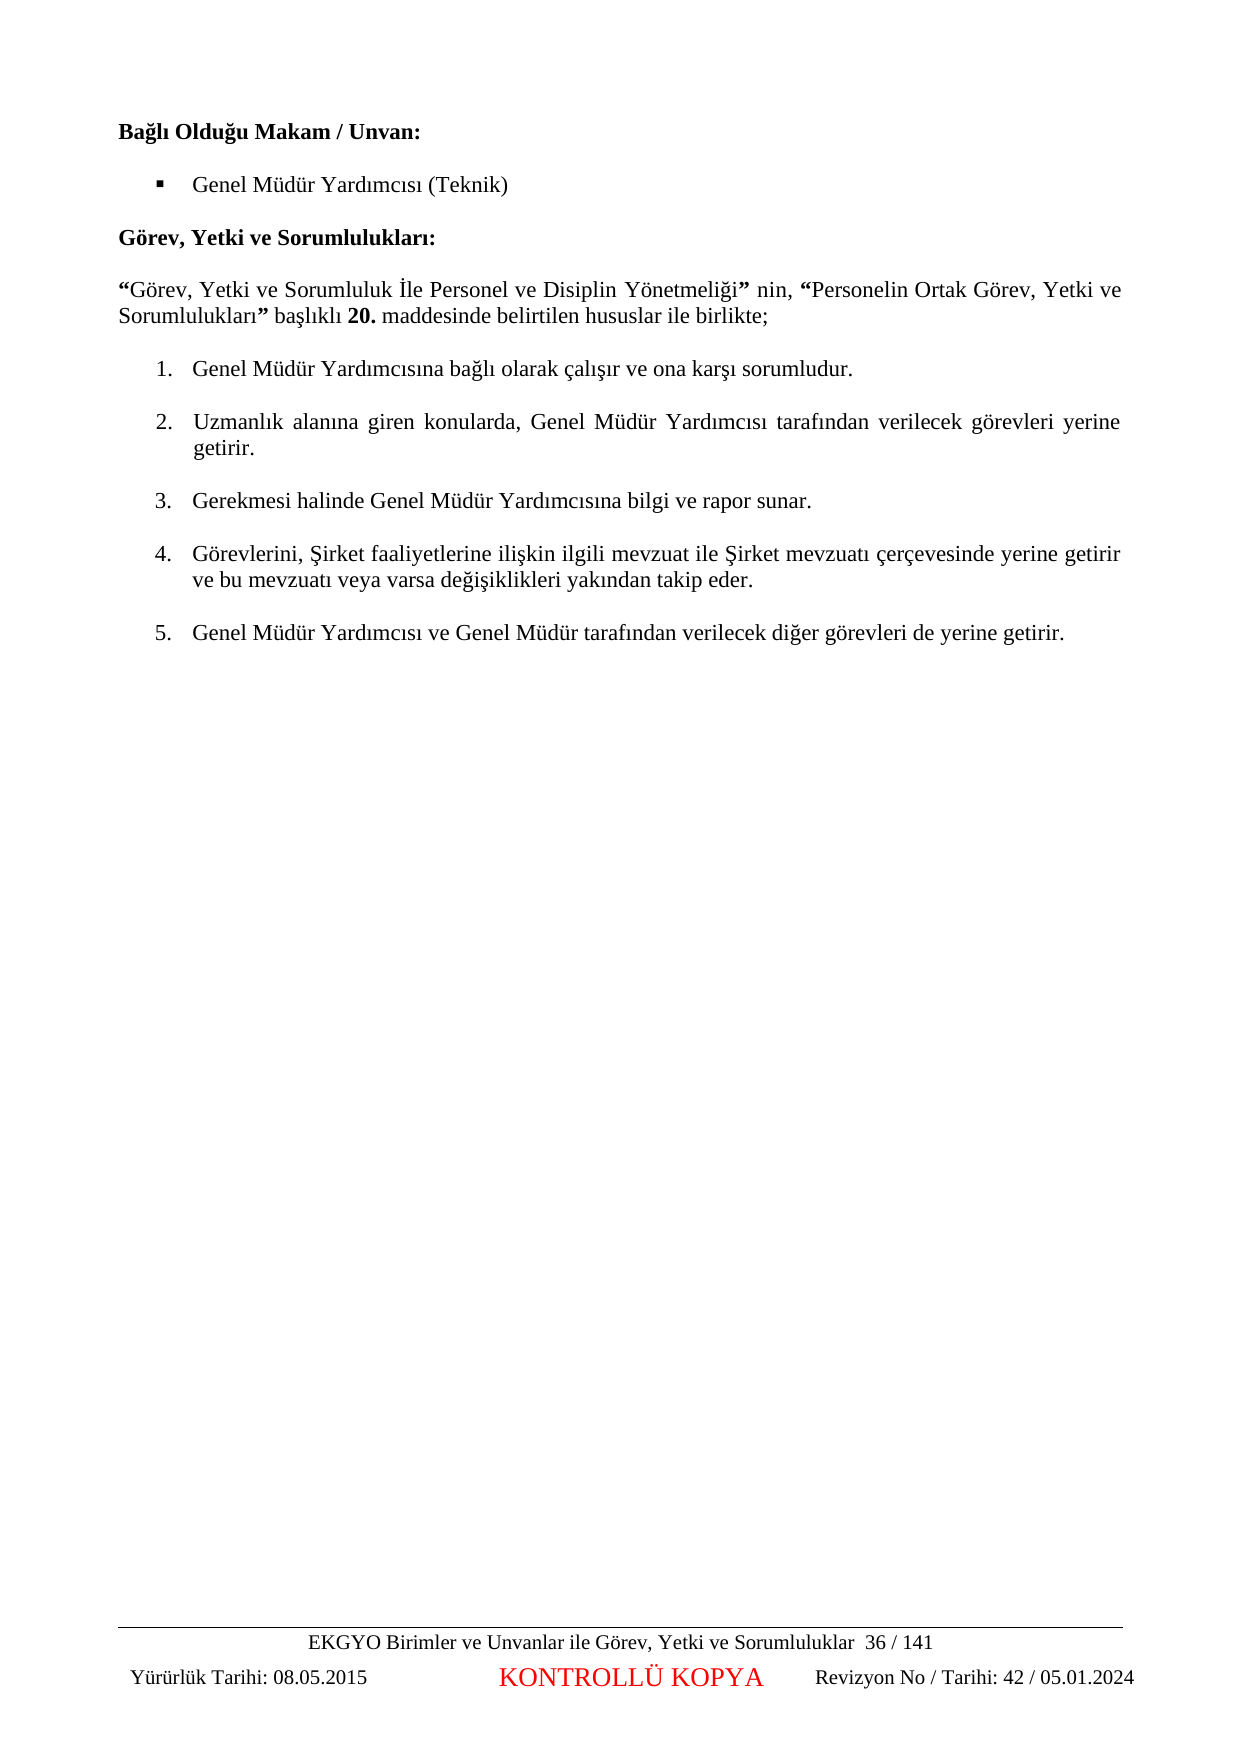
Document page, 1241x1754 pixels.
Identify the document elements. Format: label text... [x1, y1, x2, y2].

list Genel Müdür Yardımcısına bağlı olarak çalışır ve ona karşı sorumludur. [156, 355, 1122, 382]
list Gerekmesi halinde Genel Müdür Yardımcısına bilgi ve rapor sunar. [154, 487, 1122, 513]
text Görev, Yetki ve Sorumlulukları: [118, 223, 1122, 250]
list Genel Müdür Yardımcısı (Teknik) [154, 171, 1122, 197]
list Uzmanlık alanına giren konularda, Genel Müdür Yardımcısı tarafından verilecek görevleri yerine getirir. [156, 408, 1122, 461]
list Bağlı Olduğu Makam / Unvan: [118, 118, 1122, 144]
list Görevlerini, Şirket faaliyetlerine ilişkin ilgili mevzuat ile Şirket mevzuatı çerçevesinde yerine getirir ve bu mevzuatı veya varsa değişiklikleri yakından takip eder. [154, 540, 1122, 592]
list Genel Müdür Yardımcısı ve Genel Müdür tarafından verilecek diğer görevleri de yerine getirir. [154, 619, 1122, 645]
text “Görev, Yetki ve Sorumluluk İle Personel ve Disiplin Yönetmeliği” nin, “Personelin Ortak Görev, Yetki ve Sorumlulukları” başlıklı 20. maddesinde belirtilen hususlar ile birlikte; [118, 276, 1122, 329]
